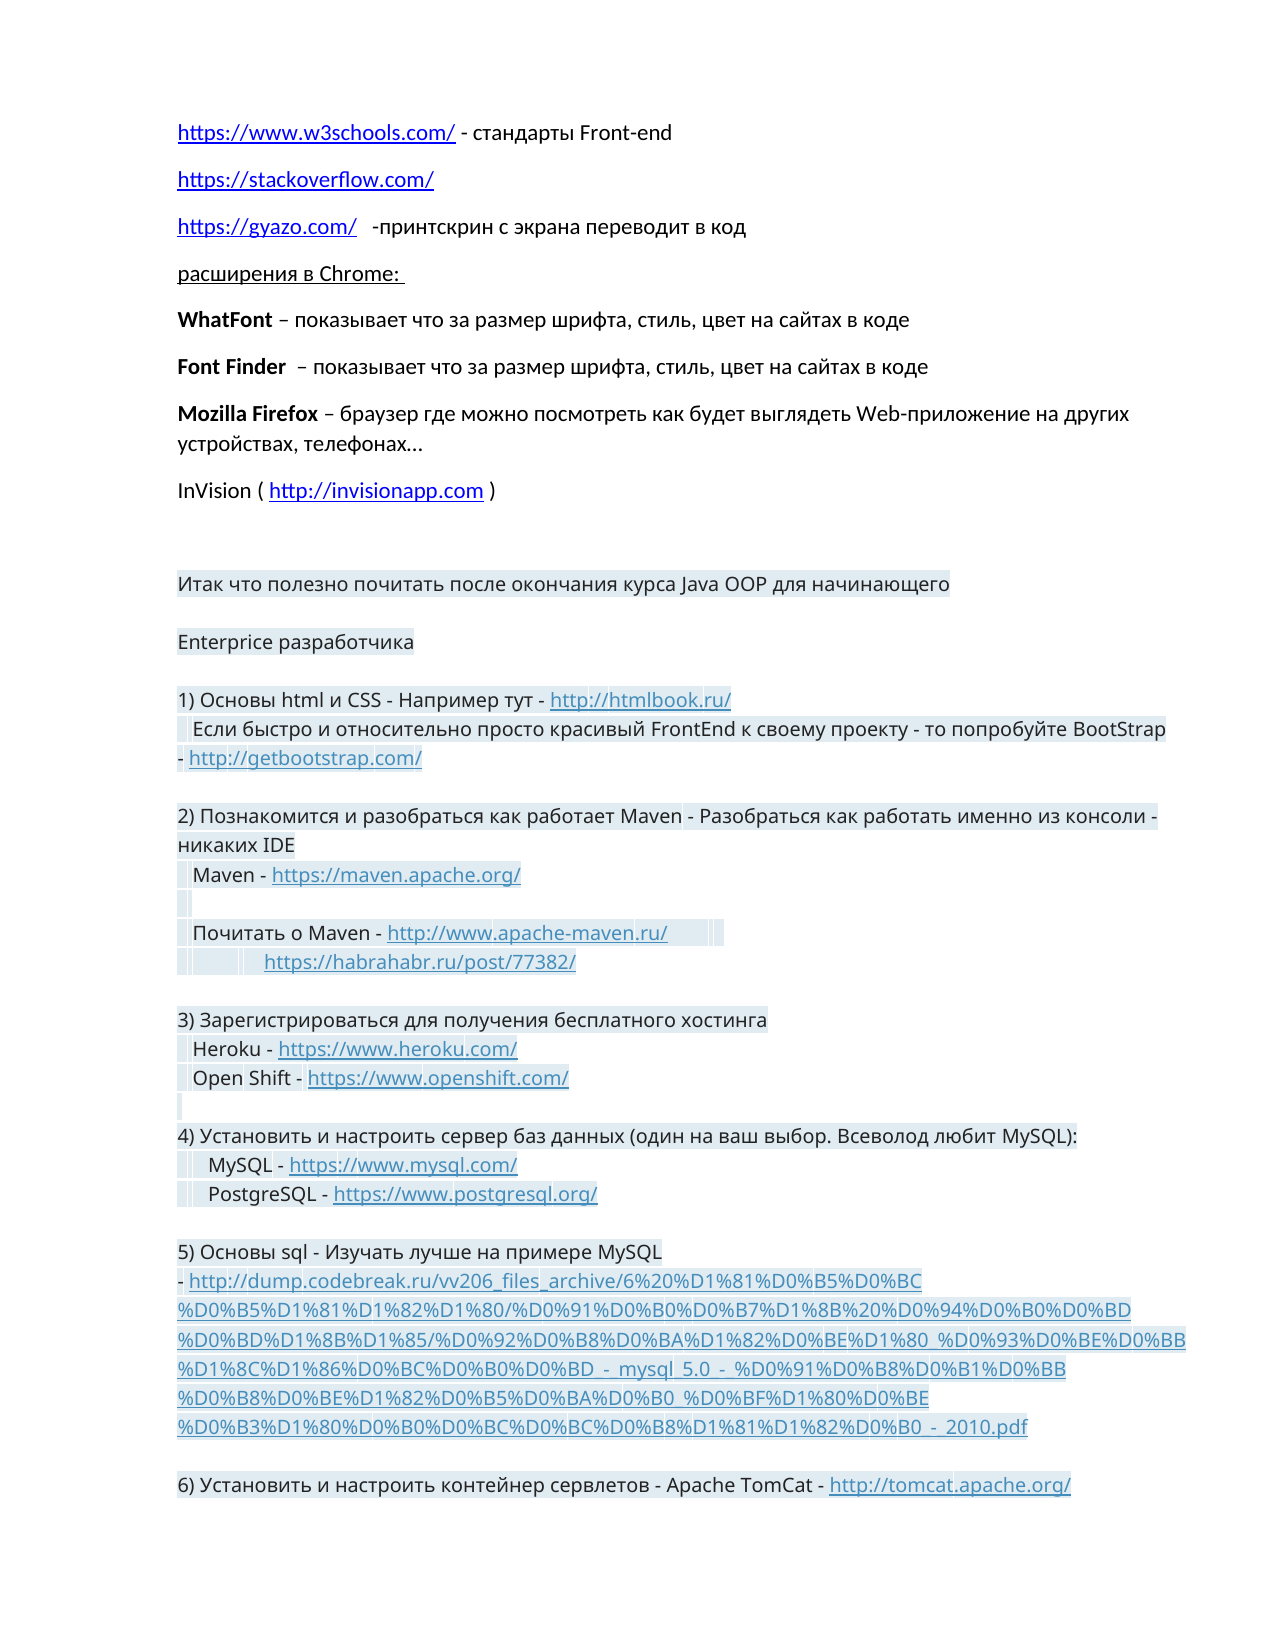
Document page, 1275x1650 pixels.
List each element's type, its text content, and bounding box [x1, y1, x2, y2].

text https://gyazo.com/ -принтскрин с экрана переводит в код [177, 212, 1186, 240]
text Font Finder – показывает что за размер шрифта, стиль, цвет на сайтах в коде [177, 352, 1186, 381]
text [177, 1350, 1186, 1527]
text Mozilla Firefox – браузер где можно посмотреть как будет выглядеть Web-приложение на других устройствах, телефонах… [177, 399, 1186, 458]
text InVision ( http://invisionapp.com ) [177, 476, 1186, 504]
text расширения в Chrome: [177, 259, 1186, 287]
text https://www.w3schools.com/ - стандарты Front-end [177, 118, 1186, 146]
text WhatFont – показывает что за размер шрифта, стиль, цвет на сайтах в коде [177, 306, 1186, 334]
text https://stackoverflow.com/ [177, 165, 1186, 193]
